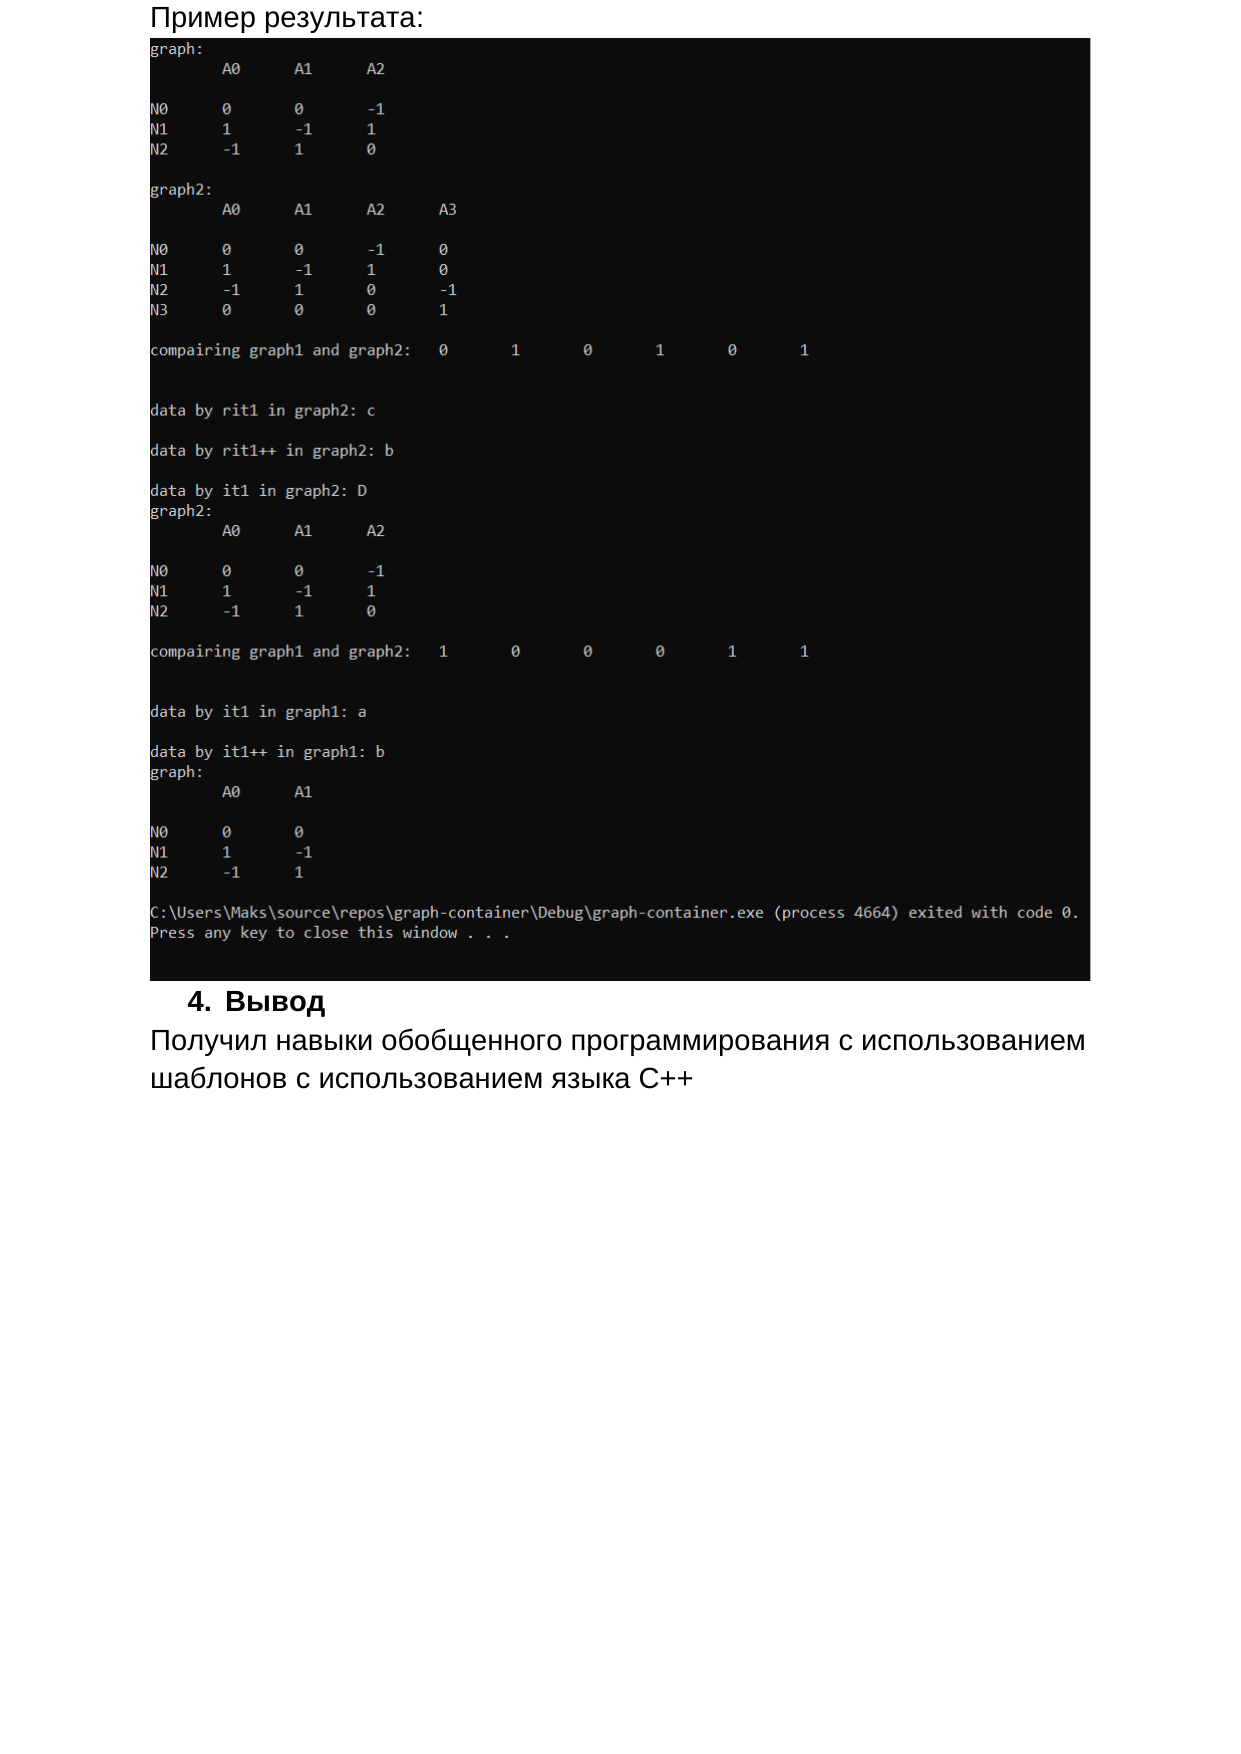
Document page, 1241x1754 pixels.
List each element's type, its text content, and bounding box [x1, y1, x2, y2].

text Получил навыки обобщенного программирования с использованием шаблонов с использованием языка С++ [150, 1022, 1090, 1094]
picture [150, 38, 1091, 981]
text Пример результата: [150, 0, 1090, 33]
list Вывод [187, 984, 1090, 1017]
